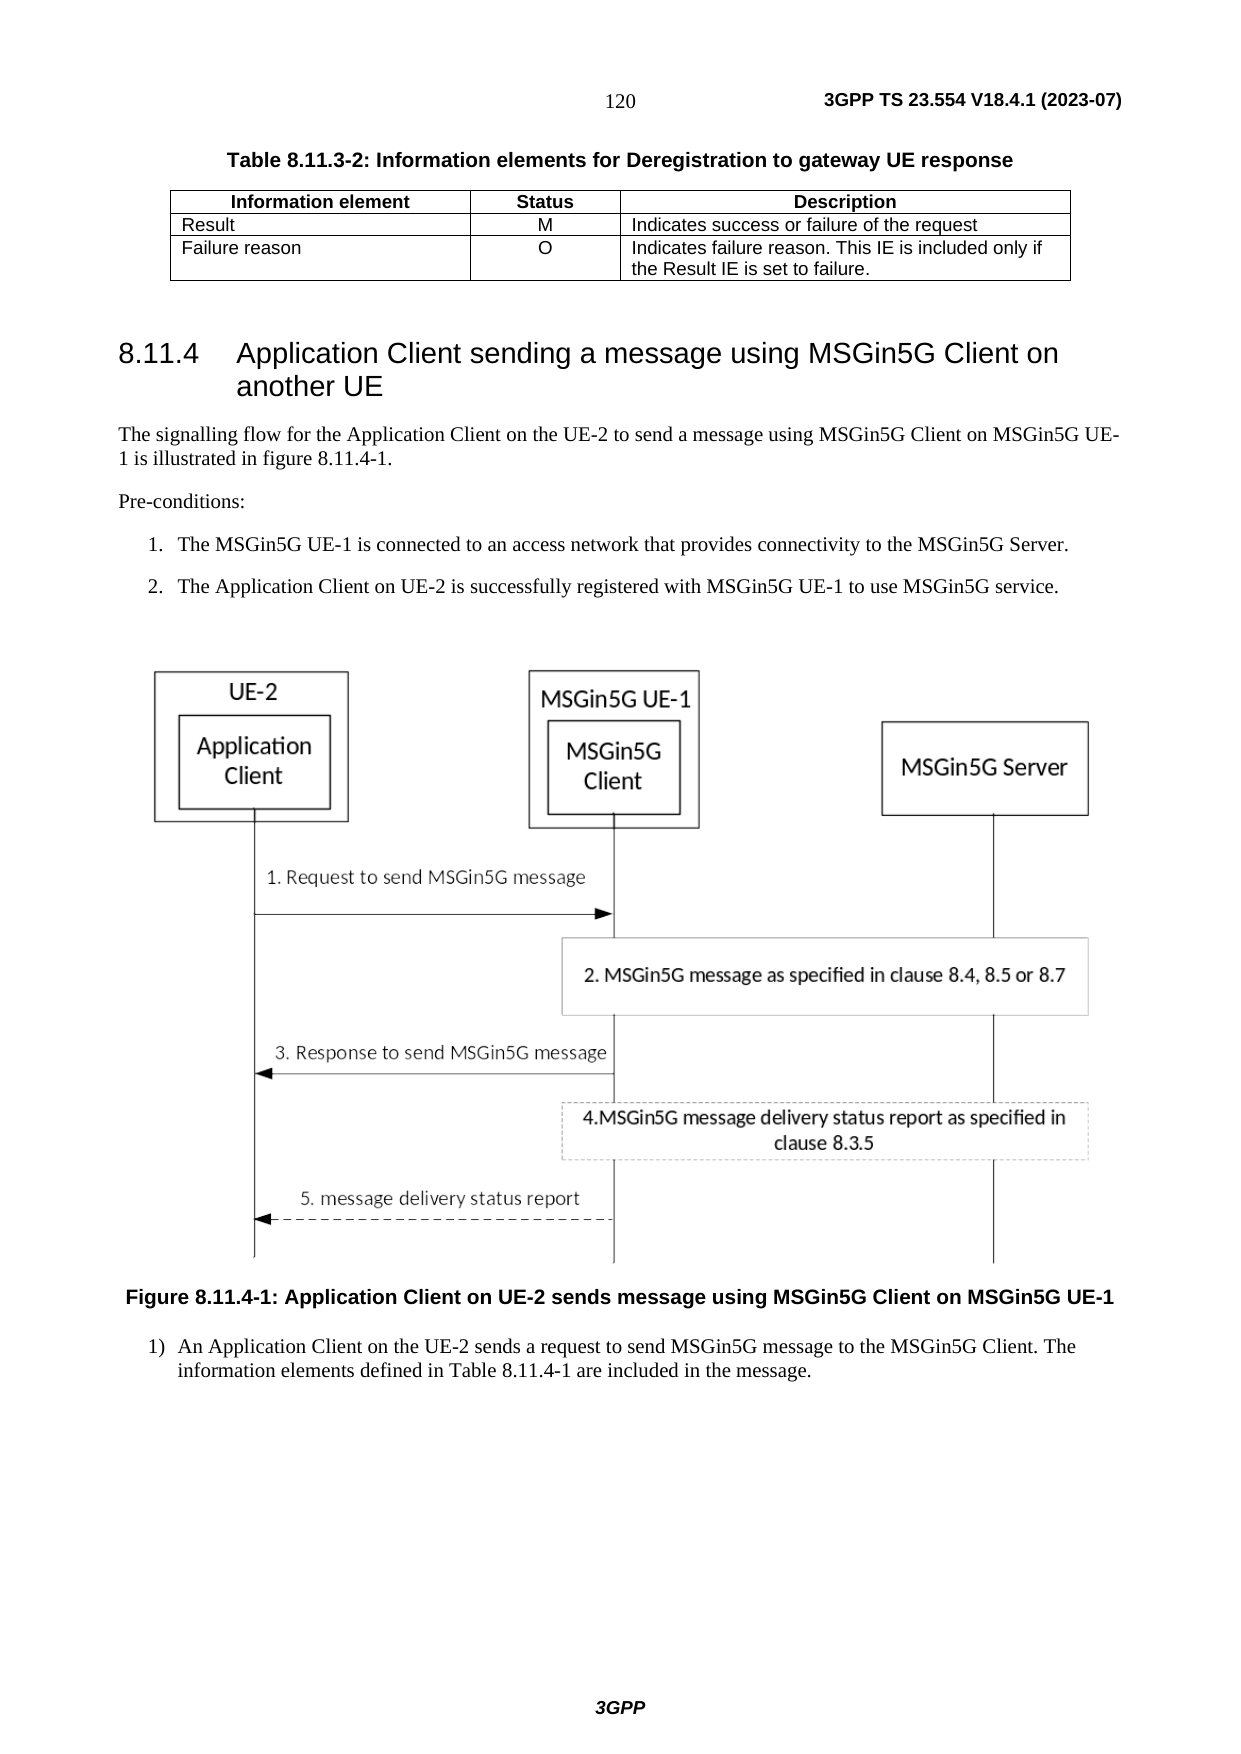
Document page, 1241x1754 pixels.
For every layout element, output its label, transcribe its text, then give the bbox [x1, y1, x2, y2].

text The signalling flow for the Application Client on the UE-2 to send a message using MSGin5G Client on MSGin5G UE-1 is illustrated in figure 8.11.4-1. [118, 422, 1122, 470]
text Pre-conditions: [118, 489, 1122, 513]
text 2. The Application Client on UE-2 is successfully registered with MSGin5G UE-1 to use MSGin5G service. [148, 574, 1122, 598]
text 1) An Application Client on the UE-2 sends a request to send MSGin5G message to the MSGin5G Client. The information elements defined in Table 8.11.4-1 are included in the message. [148, 1334, 1122, 1382]
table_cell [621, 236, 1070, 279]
text 1. The MSGin5G UE-1 is connected to an access network that provides connectivity to the MSGin5G Server. [148, 531, 1122, 556]
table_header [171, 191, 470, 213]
text Table 8.11.3-2: Information elements for Deregistration to gateway UE response [118, 147, 1122, 171]
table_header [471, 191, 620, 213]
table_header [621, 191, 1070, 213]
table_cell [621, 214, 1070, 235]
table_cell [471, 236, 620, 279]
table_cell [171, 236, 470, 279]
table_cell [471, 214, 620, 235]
text Figure 8.11.4-1: Application Client on UE-2 sends message using MSGin5G Client on MSGin5G UE-1 [118, 1285, 1122, 1309]
subtitle 8.11.4 Application Client sending a message using MSGin5G Client on another UE [118, 336, 1122, 403]
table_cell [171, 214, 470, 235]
